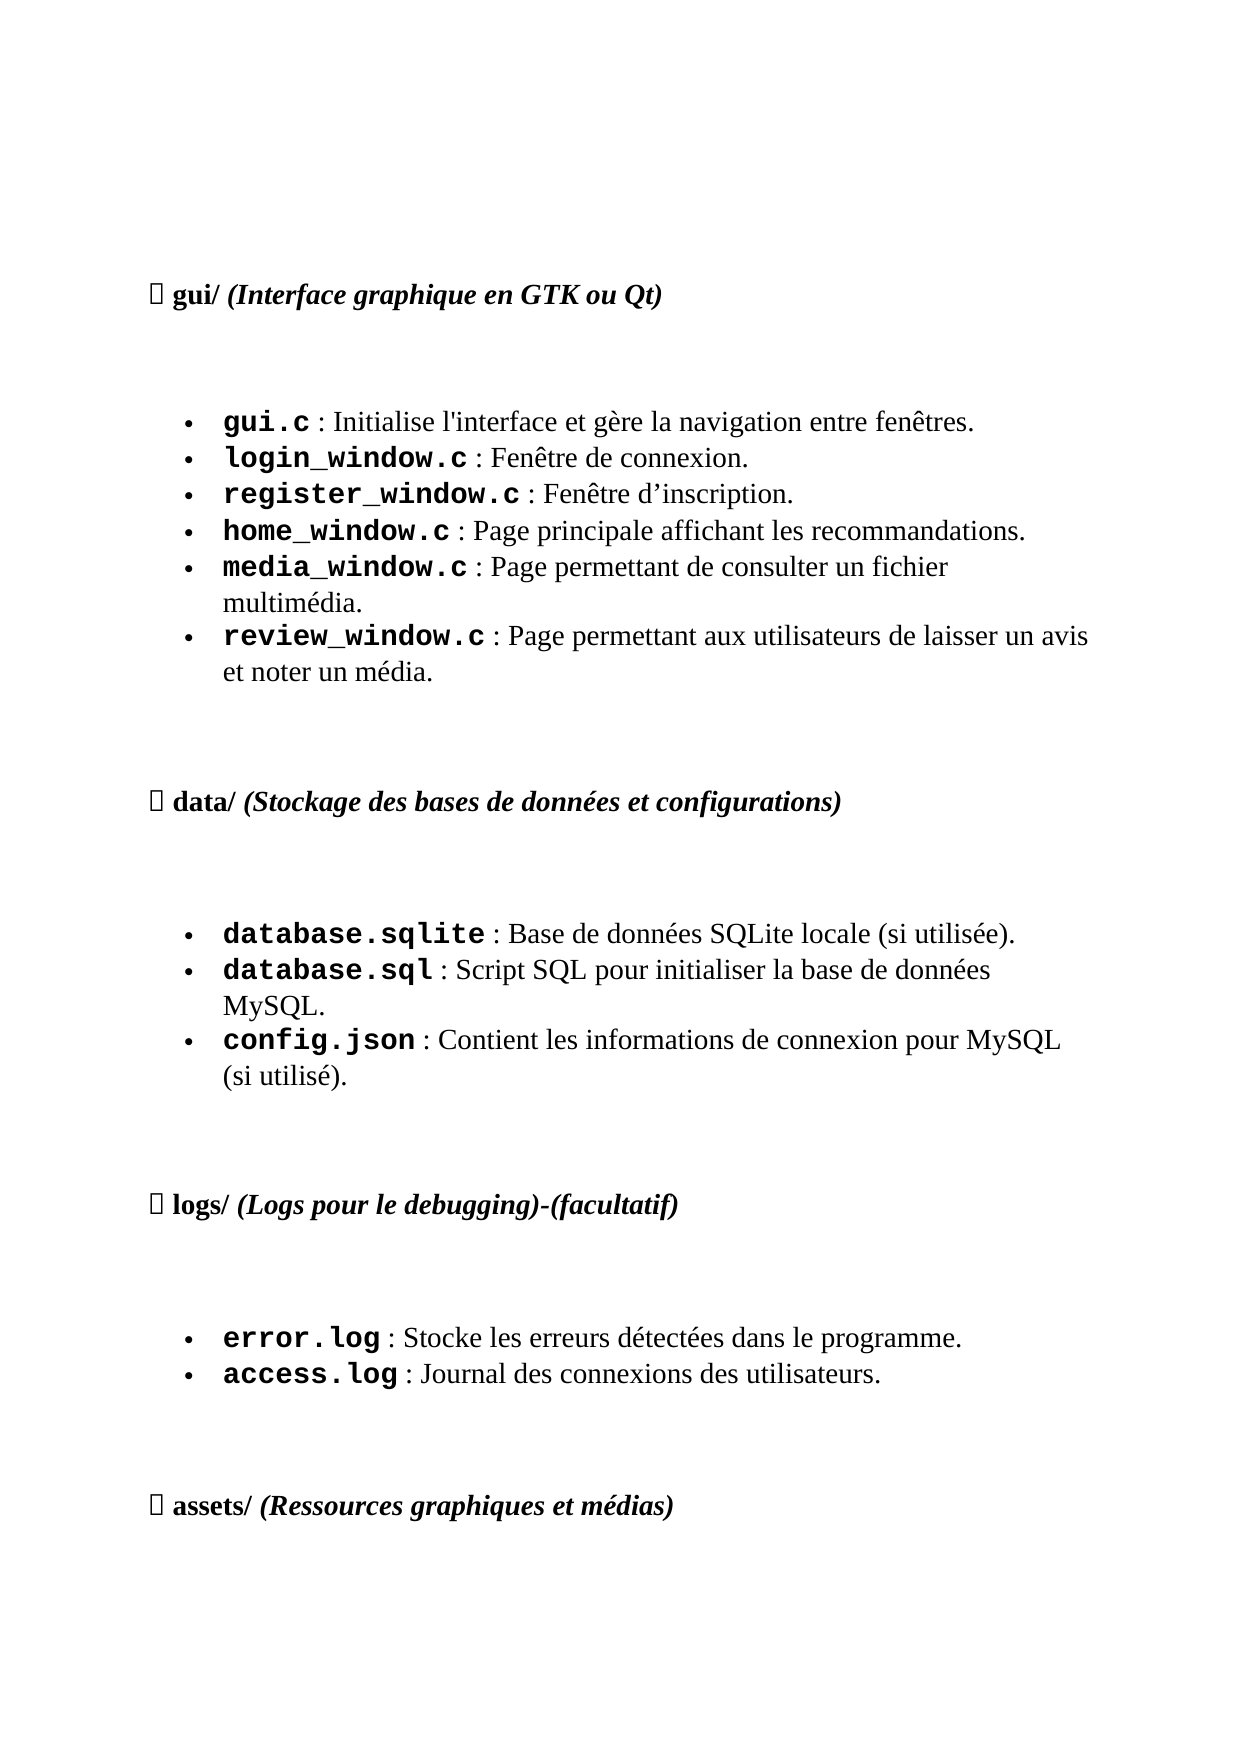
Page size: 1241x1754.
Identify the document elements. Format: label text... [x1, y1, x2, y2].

list access.log : Journal des connexions des utilisateurs. [185, 1356, 1093, 1392]
list database.sqlite : Base de données SQLite locale (si utilisée). [185, 916, 1093, 952]
list review_window.c : Page permettant aux utilisateurs de laisser un avis et noter un média. [185, 618, 1093, 688]
text 📂 data/ (Stockage des bases de données et configurations) [148, 780, 1093, 819]
list register_window.c : Fenêtre d’inscription. [185, 477, 1093, 513]
list database.sql : Script SQL pour initialiser la base de données MySQL. [185, 952, 1093, 1022]
text 📂 logs/ (Logs pour le debugging)-(facultatif) [148, 1183, 1093, 1223]
text 📂 gui/ (Interface graphique en GTK ou Qt) [148, 273, 1093, 313]
list error.log : Stocke les erreurs détectées dans le programme. [185, 1320, 1093, 1356]
list login_window.c : Fenêtre de connexion. [185, 441, 1093, 477]
list home_window.c : Page principale affichant les recommandations. [185, 513, 1093, 549]
list media_window.c : Page permettant de consulter un fichier multimédia. [185, 549, 1093, 618]
list config.json : Contient les informations de connexion pour MySQL (si utilisé). [185, 1022, 1093, 1091]
list gui.c : Initialise l'interface et gère la navigation entre fenêtres. [185, 404, 1093, 441]
text 📂 assets/ (Ressources graphiques et médias) [148, 1484, 1093, 1523]
